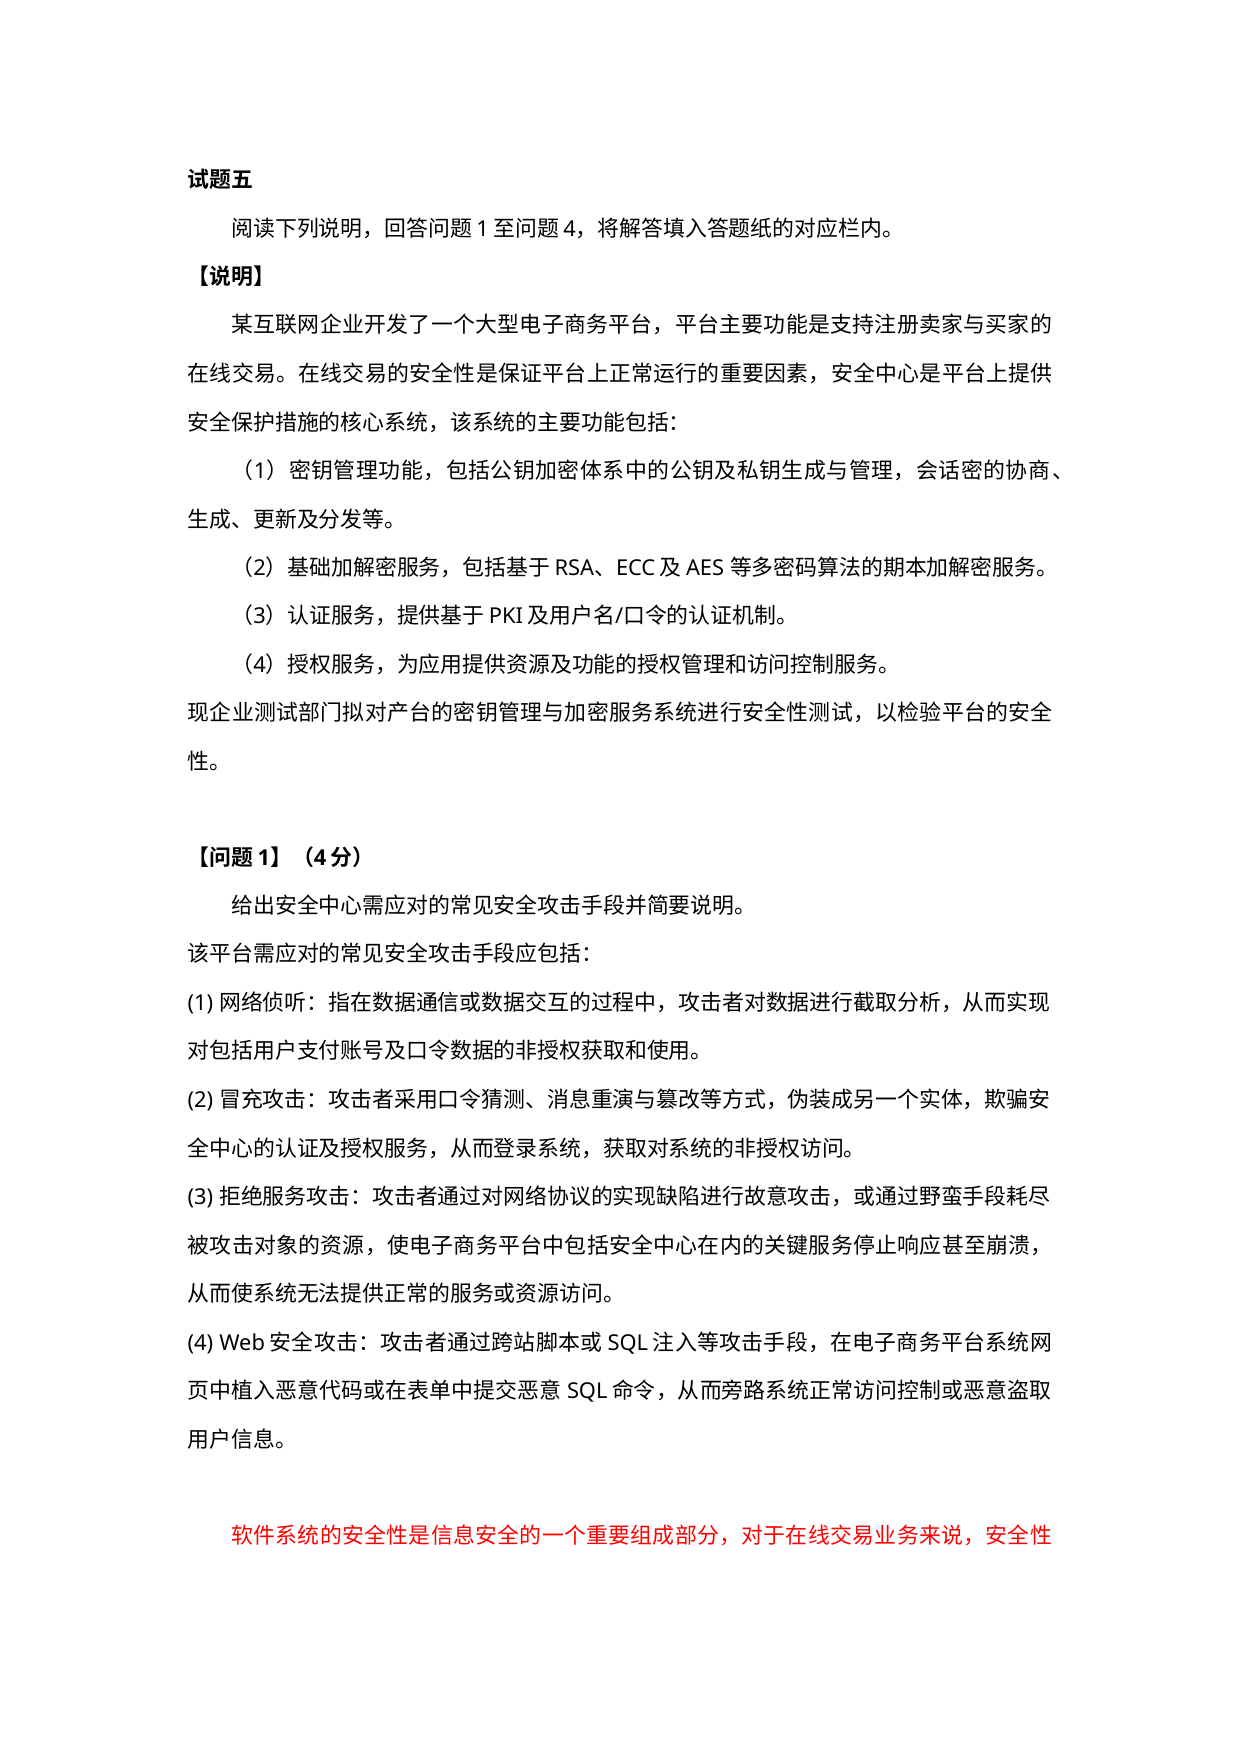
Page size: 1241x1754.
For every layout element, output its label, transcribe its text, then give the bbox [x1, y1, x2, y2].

text （4）授权服务，为应用提供资源及功能的授权管理和访问控制服务。 [187, 647, 1053, 679]
text 【问题1】（4分） [187, 839, 1053, 872]
text 该平台需应对的常见安全攻击手段应包括： [187, 936, 1053, 968]
text 给出安全中心需应对的常见安全攻击手段并简要说明。 [187, 888, 1053, 920]
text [187, 1518, 1053, 1550]
text （2）基础加解密服务，包括基于RSA、ECC及AES 等多密码算法的期本加解密服务。 [187, 550, 1053, 582]
text 阅读下列说明，回答问题1至问题4，将解答填入答题纸的对应栏内。 [187, 210, 1053, 243]
text (4) Web安全攻击：攻击者通过跨站脚本或SQL注入等攻击手段，在电子商务平台系统网页中植入恶意代码或在表单中提交恶意SQL命令，从而旁路系统正常访问控制或恶意盗取用户信息。 [187, 1324, 1053, 1454]
text （1）密钥管理功能，包括公钥加密体系中的公钥及私钥生成与管理，会话密的协商、生成、更新及分发等。 [187, 453, 1053, 534]
text 现企业测试部门拟对产台的密钥管理与加密服务系统进行安全性测试，以检验平台的安全性。 [187, 695, 1053, 776]
text (3) 拒绝服务攻击：攻击者通过对网络协议的实现缺陷进行故意攻击，或通过野蛮手段耗尽被攻击对象的资源，使电子商务平台中包括安全中心在内的关键服务停止响应甚至崩溃，从而使系统无法提供正常的服务或资源访问。 [187, 1178, 1053, 1308]
text 【说明】 [187, 259, 1053, 291]
text 某互联网企业开发了一个大型电子商务平台，平台主要功能是支持注册卖家与买家的在线交易。在线交易的安全性是保证平台上正常运行的重要因素，安全中心是平台上提供安全保护措施的核心系统，该系统的主要功能包括： [187, 307, 1053, 437]
text （3）认证服务，提供基于PKI及用户名/口令的认证机制。 [187, 598, 1053, 631]
text 试题五 [187, 162, 1053, 194]
text (1) 网络侦听：指在数据通信或数据交互的过程中，攻击者对数据进行截取分析，从而实现对包括用户支付账号及口令数据的非授权获取和使用。 [187, 984, 1053, 1066]
text (2) 冒充攻击：攻击者采用口令猜测、消息重演与篡改等方式，伪装成另一个实体，欺骗安全中心的认证及授权服务，从而登录系统，获取对系统的非授权访问。 [187, 1081, 1053, 1163]
